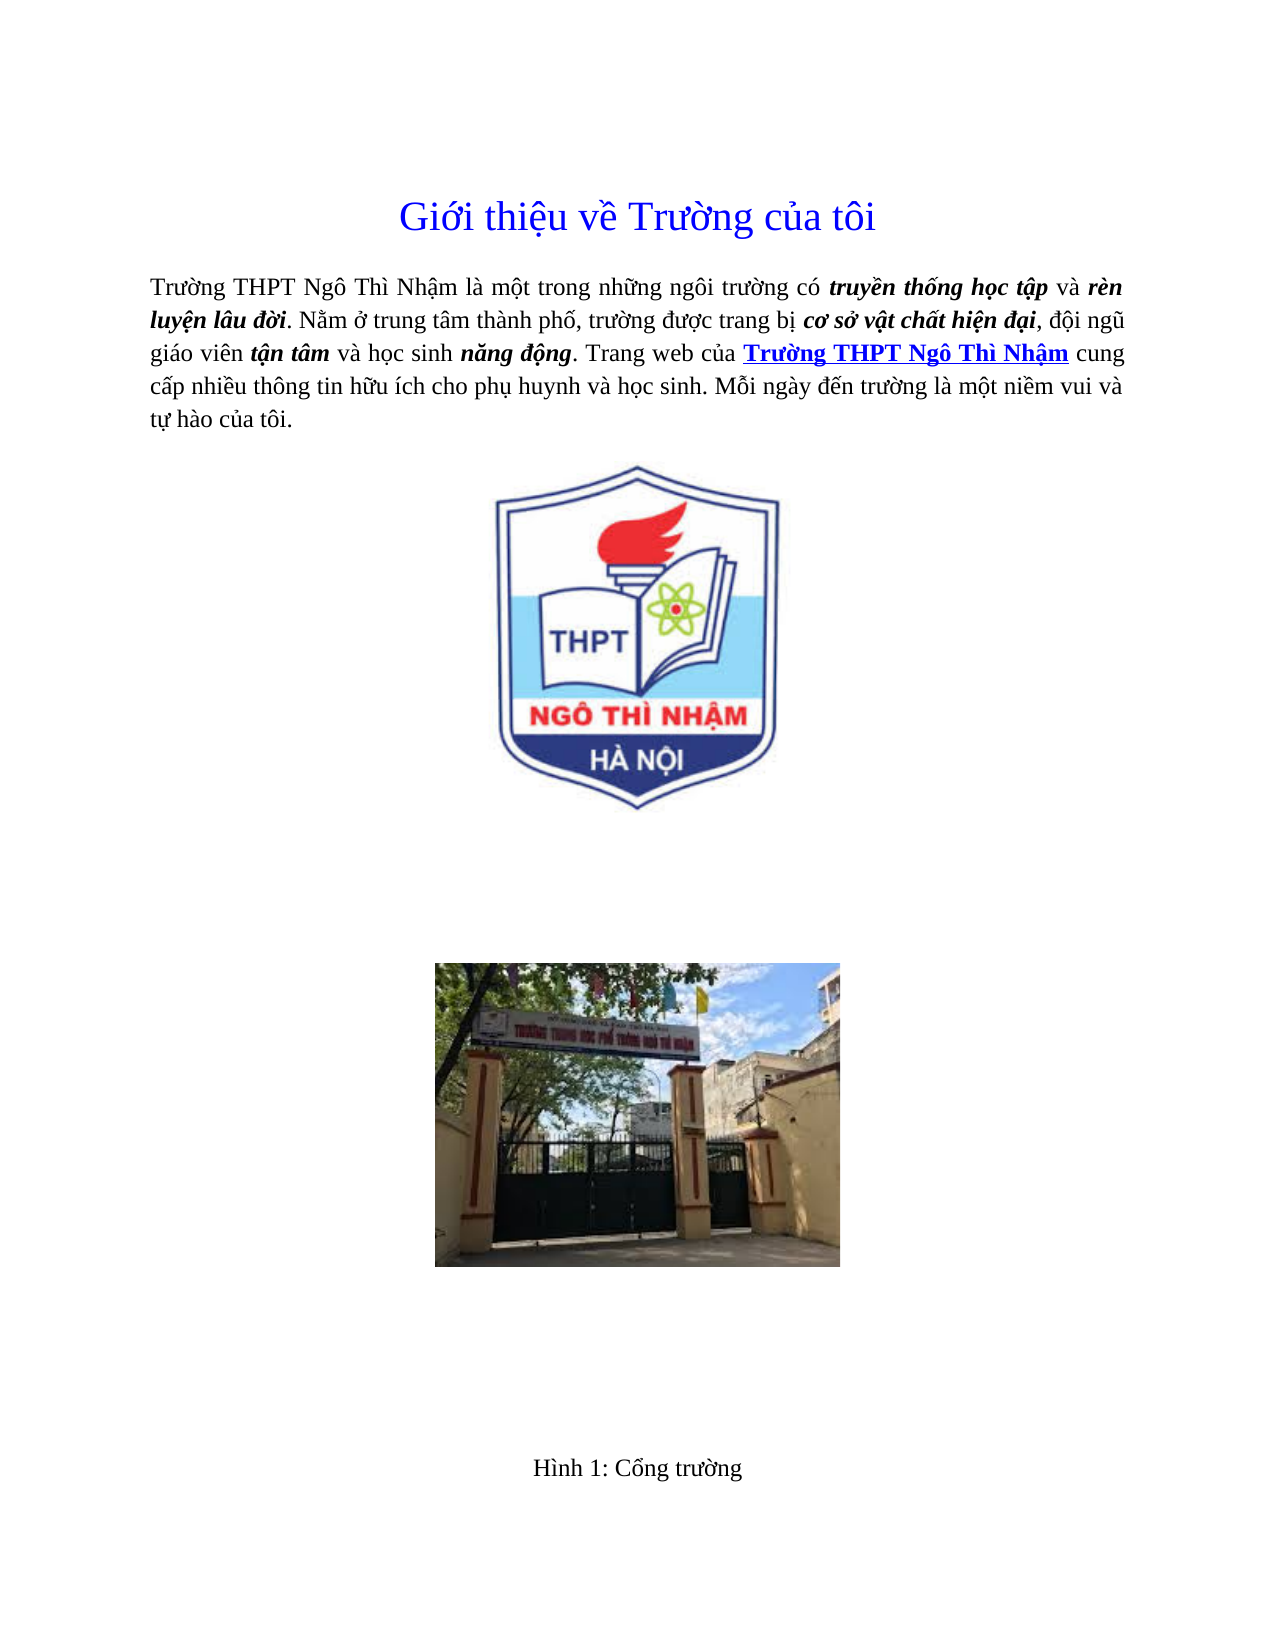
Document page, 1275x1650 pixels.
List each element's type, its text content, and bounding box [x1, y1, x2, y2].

subtitle Giới thiệu về Trường của tôi [150, 192, 1125, 239]
text Hình 1: Cổng trường [150, 1453, 1125, 1481]
text Trường THPT Ngô Thì Nhậm là một trong những ngôi trường có truyền thống học tập và rèn luyện lâu đời. Nằm ở trung tâm thành phố, trường được trang bị cơ sở vật chất hiện đại, đội ngũ giáo viên tận tâm và học sinh năng động. Trang web của Trường THPT Ngô Thì Nhậm cung cấp nhiều thông tin hữu ích cho phụ huynh và học sinh. Mỗi ngày đến trường là một niềm vui và tự hào của tôi. [150, 272, 1125, 433]
picture [464, 461, 811, 819]
picture [435, 963, 841, 1267]
